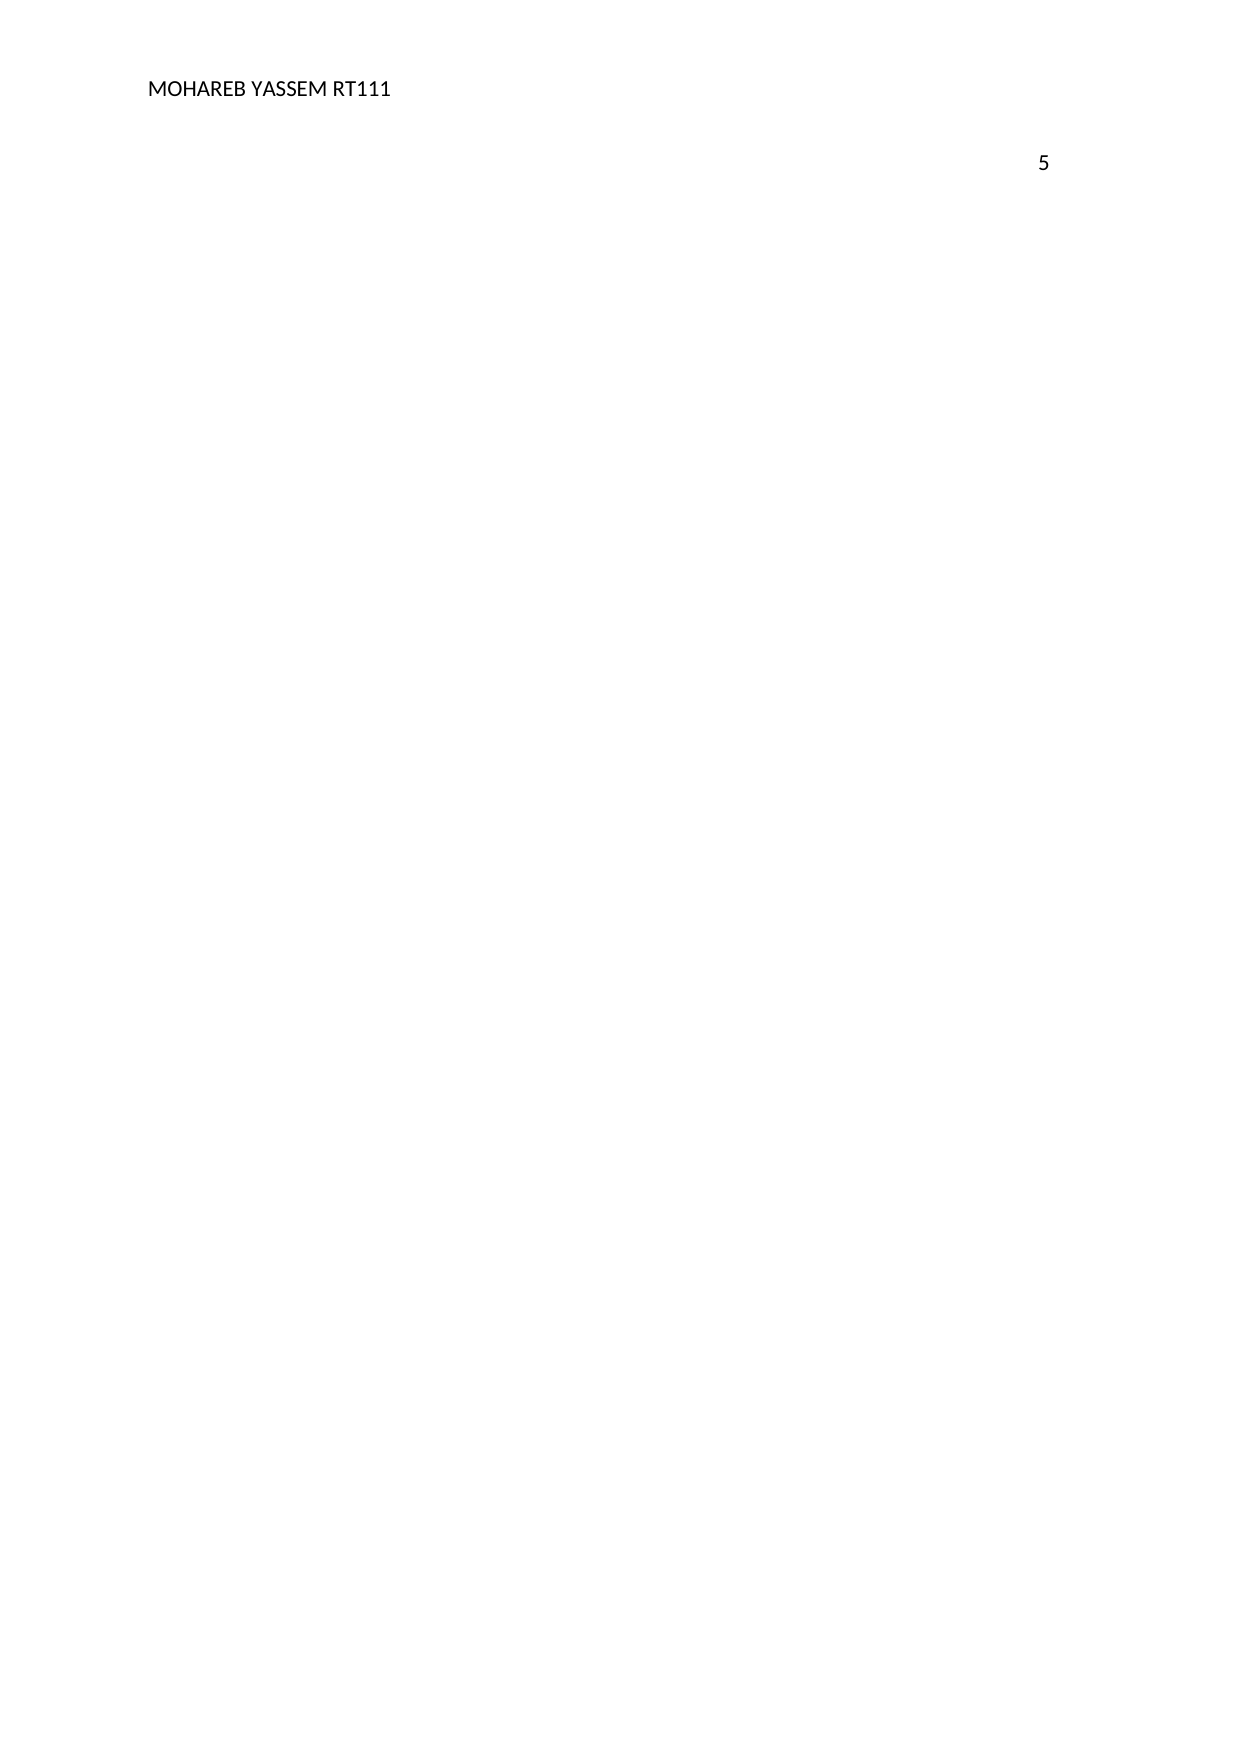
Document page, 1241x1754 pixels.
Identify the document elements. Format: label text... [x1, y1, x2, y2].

text 5 [148, 148, 1093, 176]
